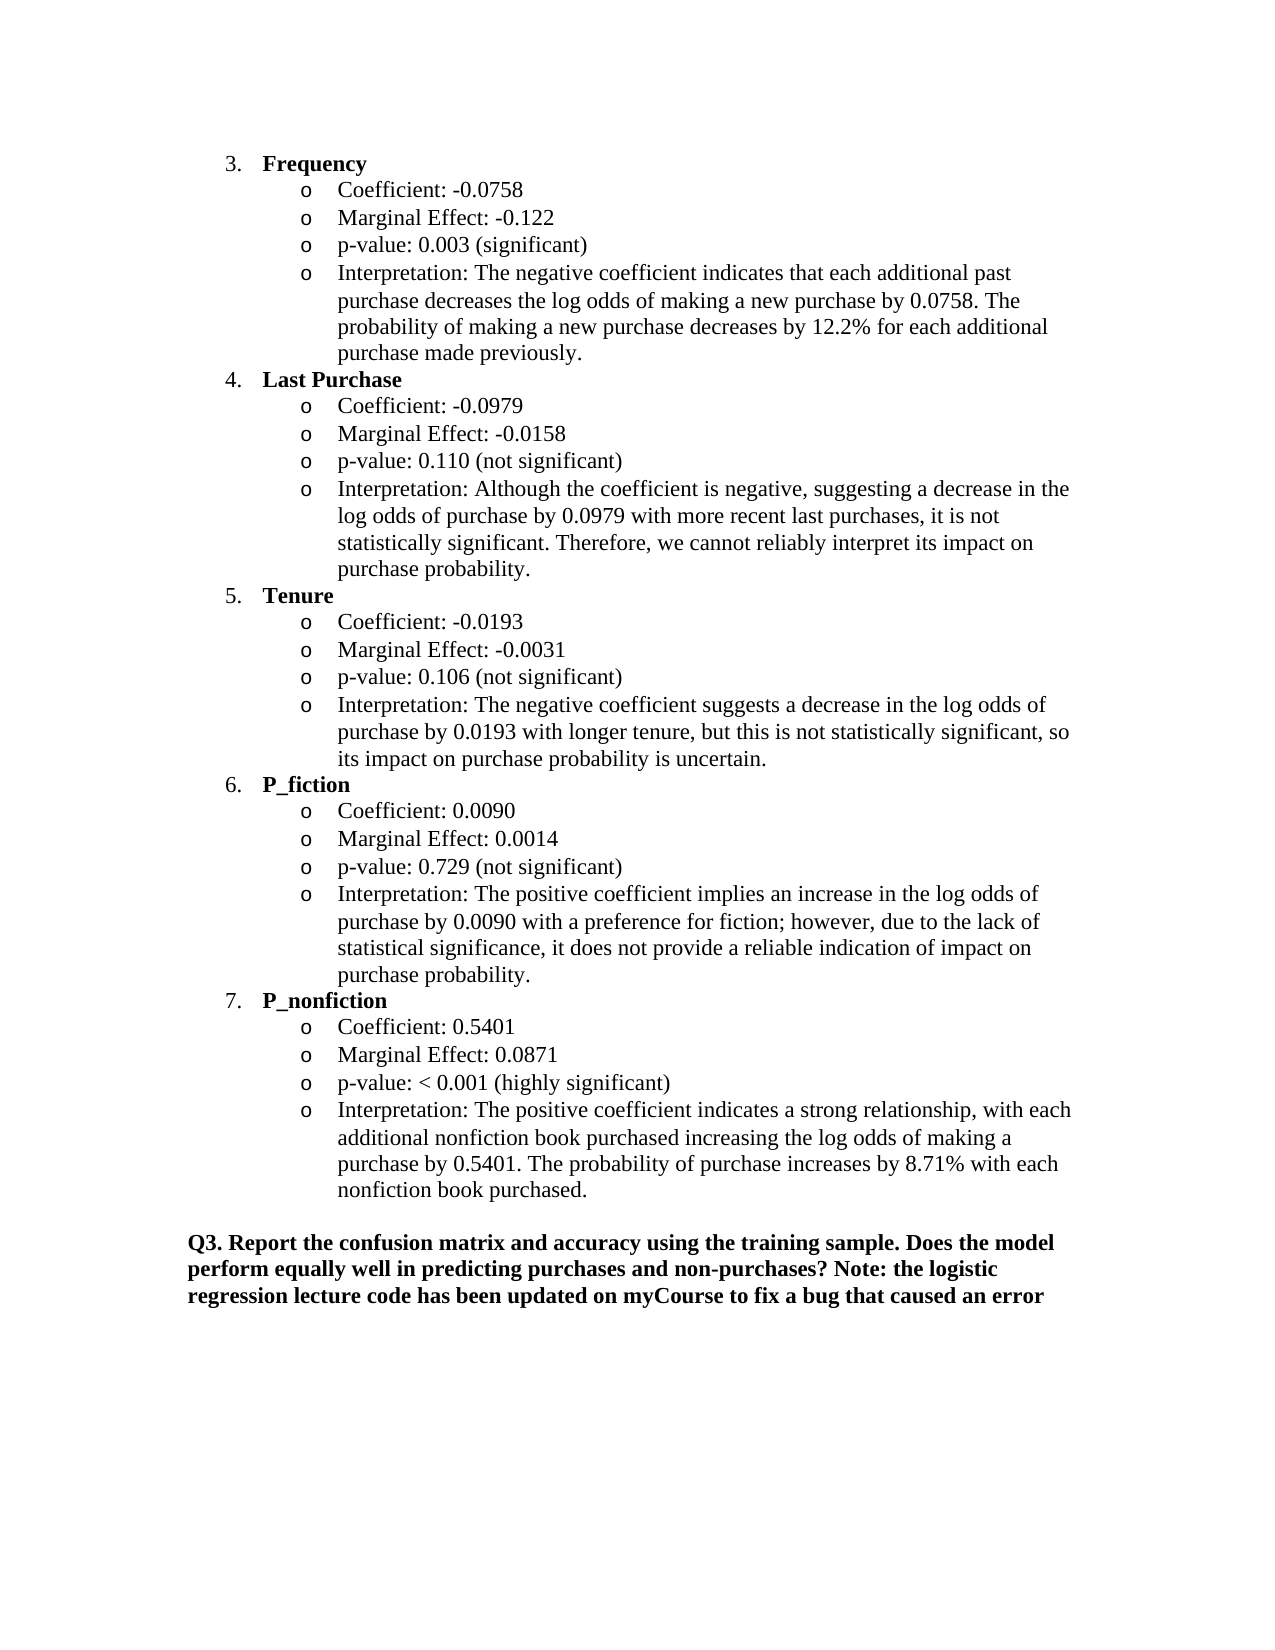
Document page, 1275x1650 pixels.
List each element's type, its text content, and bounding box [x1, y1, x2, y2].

list Interpretation: The positive coefficient implies an increase in the log odds of purchase by 0.0090 with a preference for fiction; however, due to the lack of statistical significance, it does not provide a reliable indication of impact on purchase probability. [300, 880, 1087, 987]
list Interpretation: The negative coefficient indicates that each additional past purchase decreases the log odds of making a new purchase by 0.0758. The probability of making a new purchase decreases by 12.2% for each additional purchase made previously. [300, 259, 1087, 366]
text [187, 1229, 1087, 1308]
list Coefficient: 0.0090 [300, 797, 1087, 825]
list Marginal Effect: -0.0031 [300, 636, 1087, 663]
list Marginal Effect: -0.0158 [300, 420, 1087, 447]
list Marginal Effect: 0.0871 [300, 1041, 1087, 1068]
list Last Purchase [225, 366, 1087, 392]
list Marginal Effect: 0.0014 [300, 825, 1087, 853]
list Coefficient: -0.0979 [300, 392, 1087, 420]
list Interpretation: The negative coefficient suggests a decrease in the log odds of purchase by 0.0193 with longer tenure, but this is not statistically significant, so its impact on purchase probability is uncertain. [300, 691, 1087, 771]
list p-value: 0.106 (not significant) [300, 663, 1087, 691]
list p-value: 0.729 (not significant) [300, 853, 1087, 880]
list p-value: 0.003 (significant) [300, 232, 1087, 259]
list Coefficient: -0.0193 [300, 608, 1087, 636]
list P_fiction [225, 771, 1087, 797]
list P_nonfiction [225, 987, 1087, 1013]
list Frequency [225, 150, 1087, 176]
list Interpretation: The positive coefficient indicates a strong relationship, with each additional nonfiction book purchased increasing the log odds of making a purchase by 0.5401. The probability of purchase increases by 8.71% with each nonfiction book purchased. [300, 1096, 1087, 1203]
list p-value: 0.110 (not significant) [300, 447, 1087, 475]
list Interpretation: Although the coefficient is negative, suggesting a decrease in the log odds of purchase by 0.0979 with more recent last purchases, it is not statistically significant. Therefore, we cannot reliably interpret its impact on purchase probability. [300, 475, 1087, 582]
list Coefficient: 0.5401 [300, 1013, 1087, 1041]
list Tenure [225, 582, 1087, 608]
list Coefficient: -0.0758 [300, 176, 1087, 204]
list Marginal Effect: -0.122 [300, 204, 1087, 232]
list p-value: < 0.001 (highly significant) [300, 1068, 1087, 1096]
